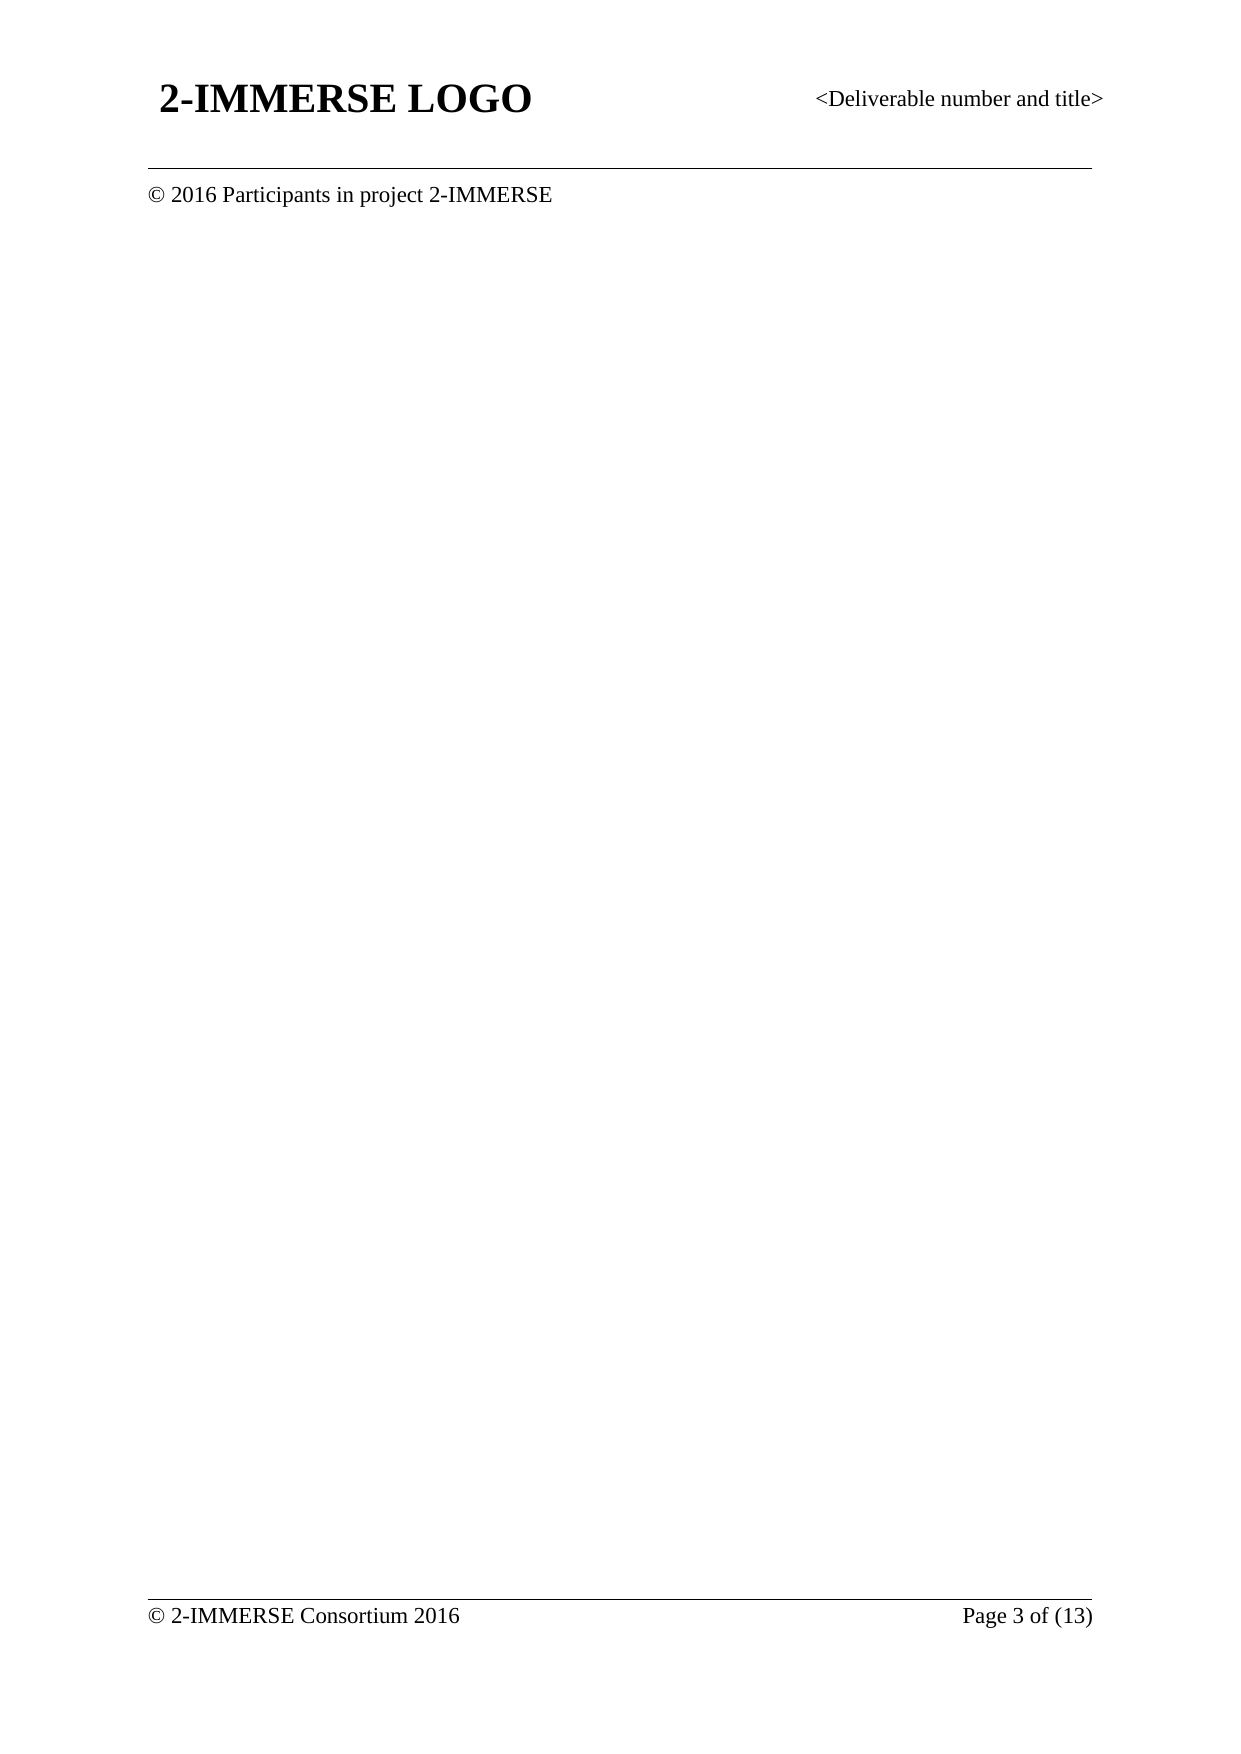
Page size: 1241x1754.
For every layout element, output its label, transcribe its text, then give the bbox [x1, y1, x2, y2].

text © 2016 Participants in project 2-IMMERSE [148, 182, 1092, 208]
